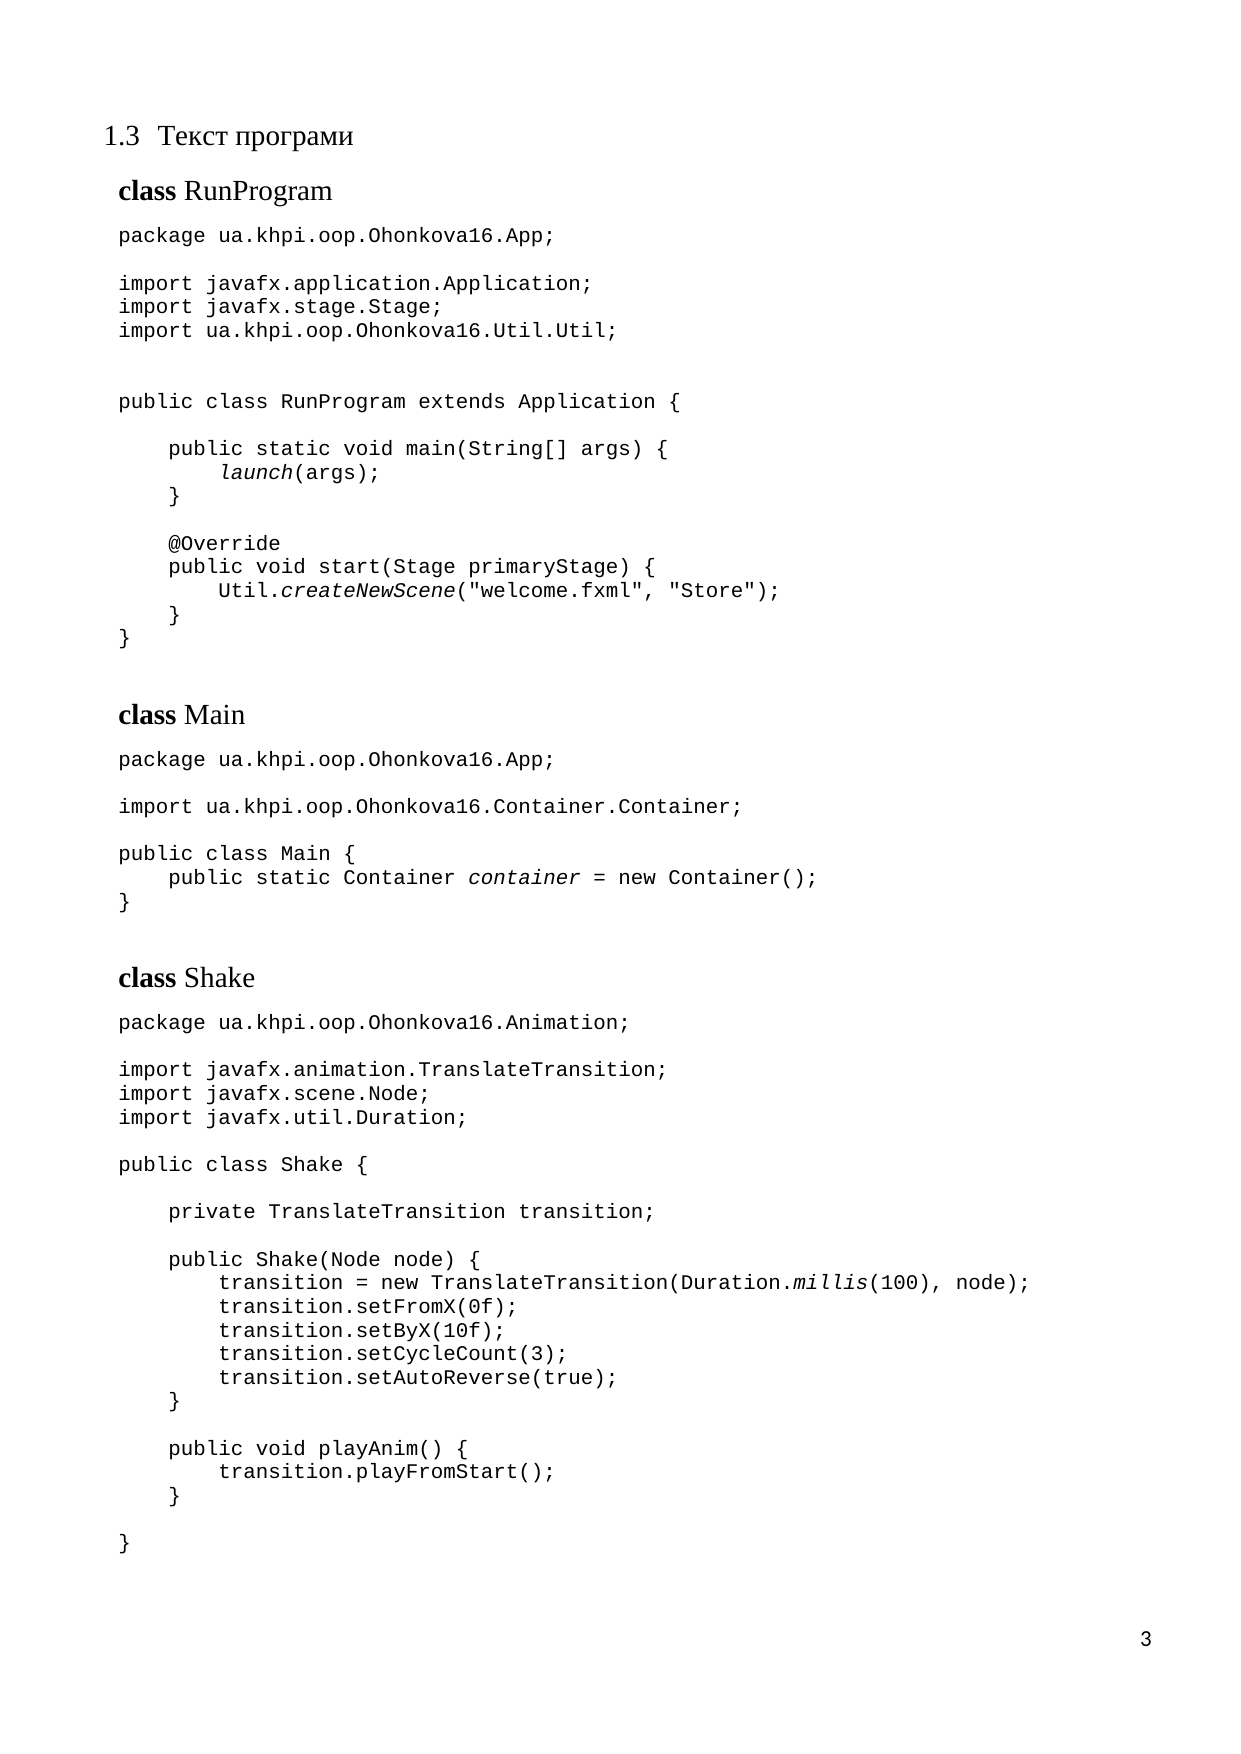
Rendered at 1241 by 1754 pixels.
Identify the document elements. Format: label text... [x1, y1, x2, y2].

text package ua.khpi.oop.Ohonkova16.App; import ua.khpi.oop.Ohonkova16.Container.Container; public class Main { public static Container container = new Container(); } [118, 749, 1152, 914]
list Текст програми [103, 118, 1152, 152]
text class RunProgram [118, 173, 1152, 207]
text class Shake [118, 960, 1152, 994]
text package ua.khpi.oop.Ohonkova16.Animation; import javafx.animation.TranslateTransition; import javafx.scene.Node; import javafx.util.Duration; public class Shake { private TranslateTransition transition; public Shake(Node node) { transition = new TranslateTransition(Duration.millis(100), node); transition.setFromX(0f); transition.setByX(10f); transition.setCycleCount(3); transition.setAutoReverse(true); } public void playAnim() { transition.playFromStart(); } } [118, 1012, 1152, 1556]
text class Main [118, 697, 1152, 730]
text package ua.khpi.oop.Ohonkova16.App; import javafx.application.Application; import javafx.stage.Stage; import ua.khpi.oop.Ohonkova16.Util.Util; public class RunProgram extends Application { public static void main(String[] args) { launch(args); } @Override public void start(Stage primaryStage) { Util.createNewScene("welcome.fxml", "Store"); } } [118, 225, 1152, 651]
